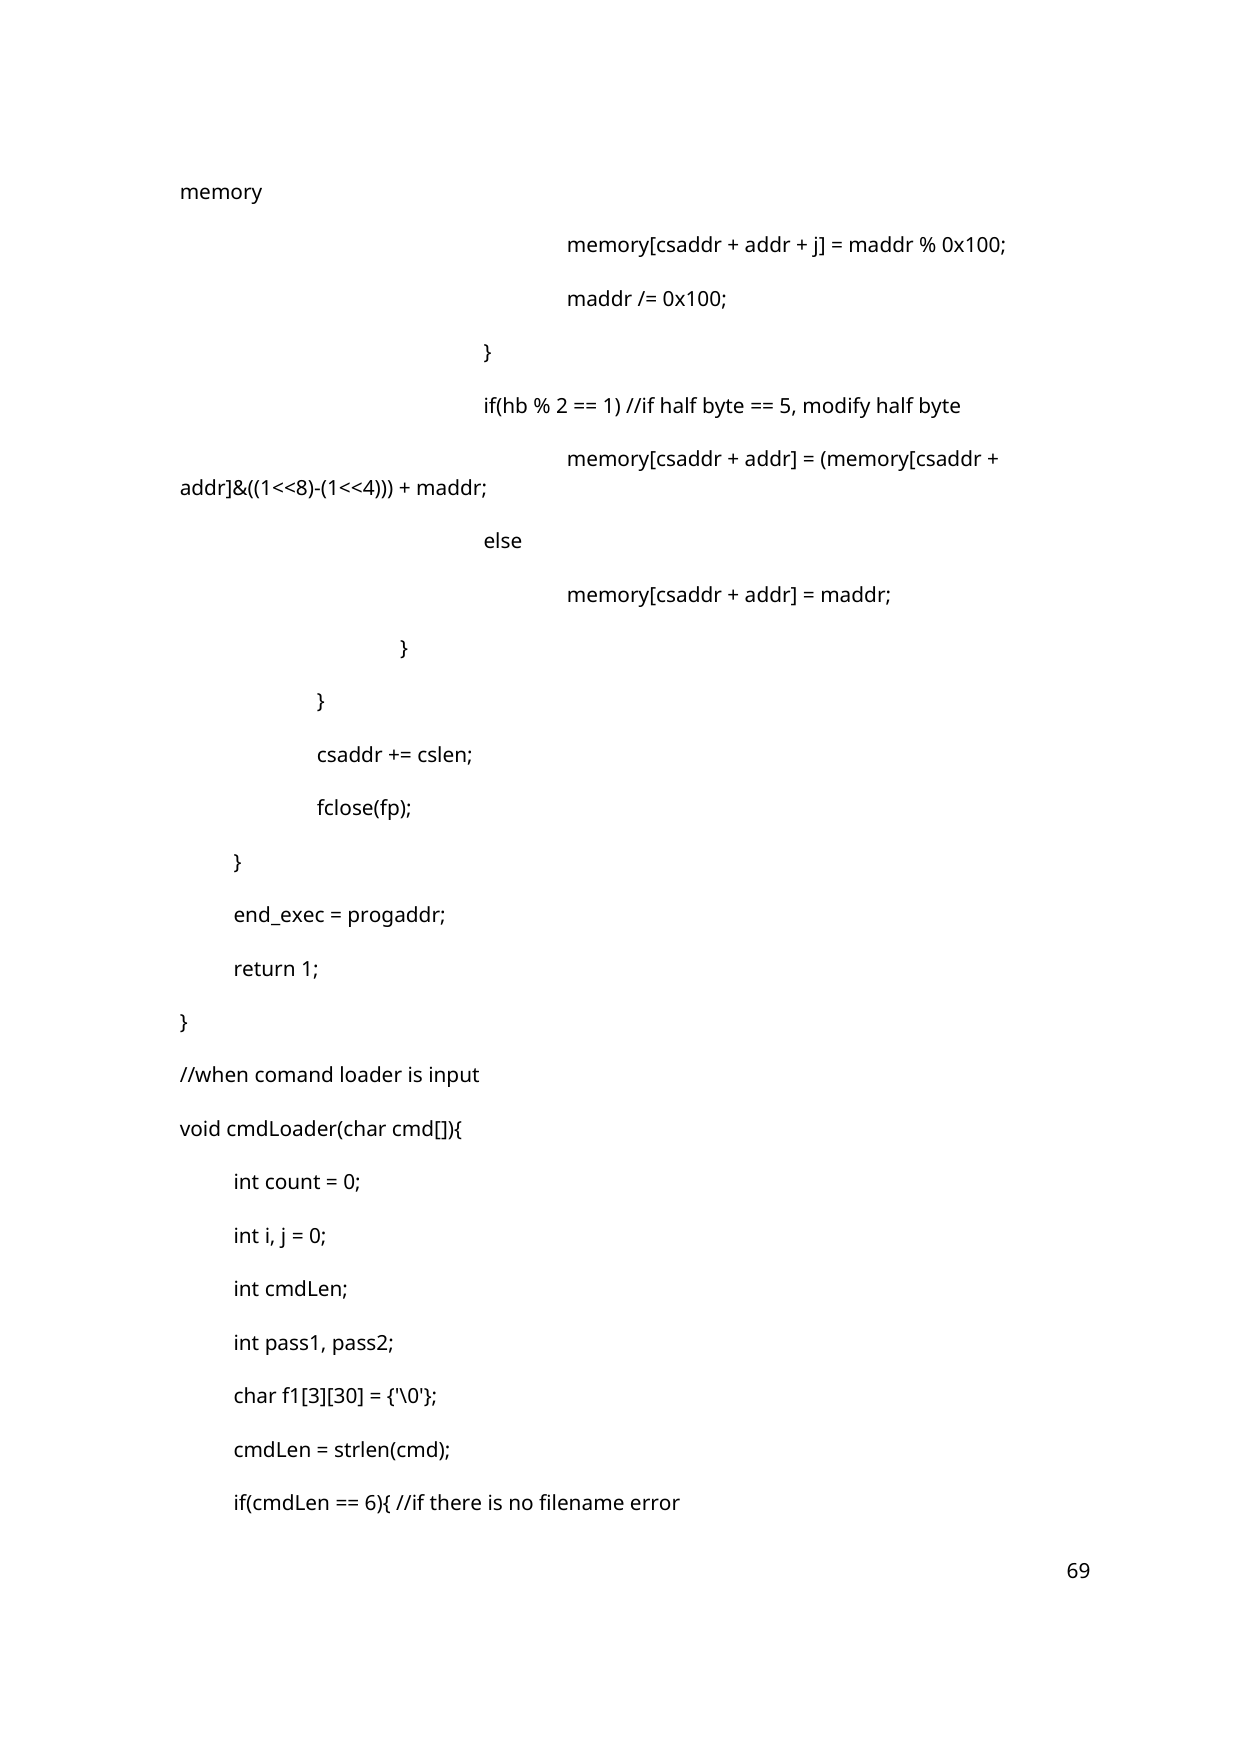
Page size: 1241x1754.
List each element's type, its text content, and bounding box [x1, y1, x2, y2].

text } [179, 847, 1090, 875]
text csaddr += cslen; [179, 740, 1090, 768]
text } [179, 687, 1090, 715]
text fclose(fp); [179, 793, 1090, 822]
text int i, j = 0; [179, 1221, 1090, 1249]
text memory[csaddr + addr + j] = maddr % 0x100; [179, 231, 1090, 259]
text char f1[3][30] = {'\0'}; [179, 1381, 1090, 1410]
text } [179, 337, 1090, 366]
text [179, 177, 1090, 206]
text int pass1, pass2; [179, 1328, 1090, 1356]
text memory[csaddr + addr] = maddr; [179, 580, 1090, 608]
text //when comand loader is input [179, 1061, 1090, 1089]
text int cmdLen; [179, 1274, 1090, 1303]
text maddr /= 0x100; [179, 284, 1090, 312]
text if(hb % 2 == 1) //if half byte == 5, modify half byte [179, 391, 1090, 419]
text cmdLen = strlen(cmd); [179, 1435, 1090, 1463]
text void cmdLoader(char cmd[]){ [179, 1114, 1090, 1142]
text } [179, 1007, 1090, 1036]
text return 1; [179, 954, 1090, 982]
text } [179, 633, 1090, 662]
text end_exec = progaddr; [179, 900, 1090, 929]
text else [179, 526, 1090, 555]
text memory[csaddr + addr] = (memory[csaddr + addr]&((1<<8)-(1<<4))) + maddr; [179, 444, 1090, 501]
text if(cmdLen == 6){ //if there is no filename error [179, 1488, 1090, 1517]
text int count = 0; [179, 1167, 1090, 1196]
